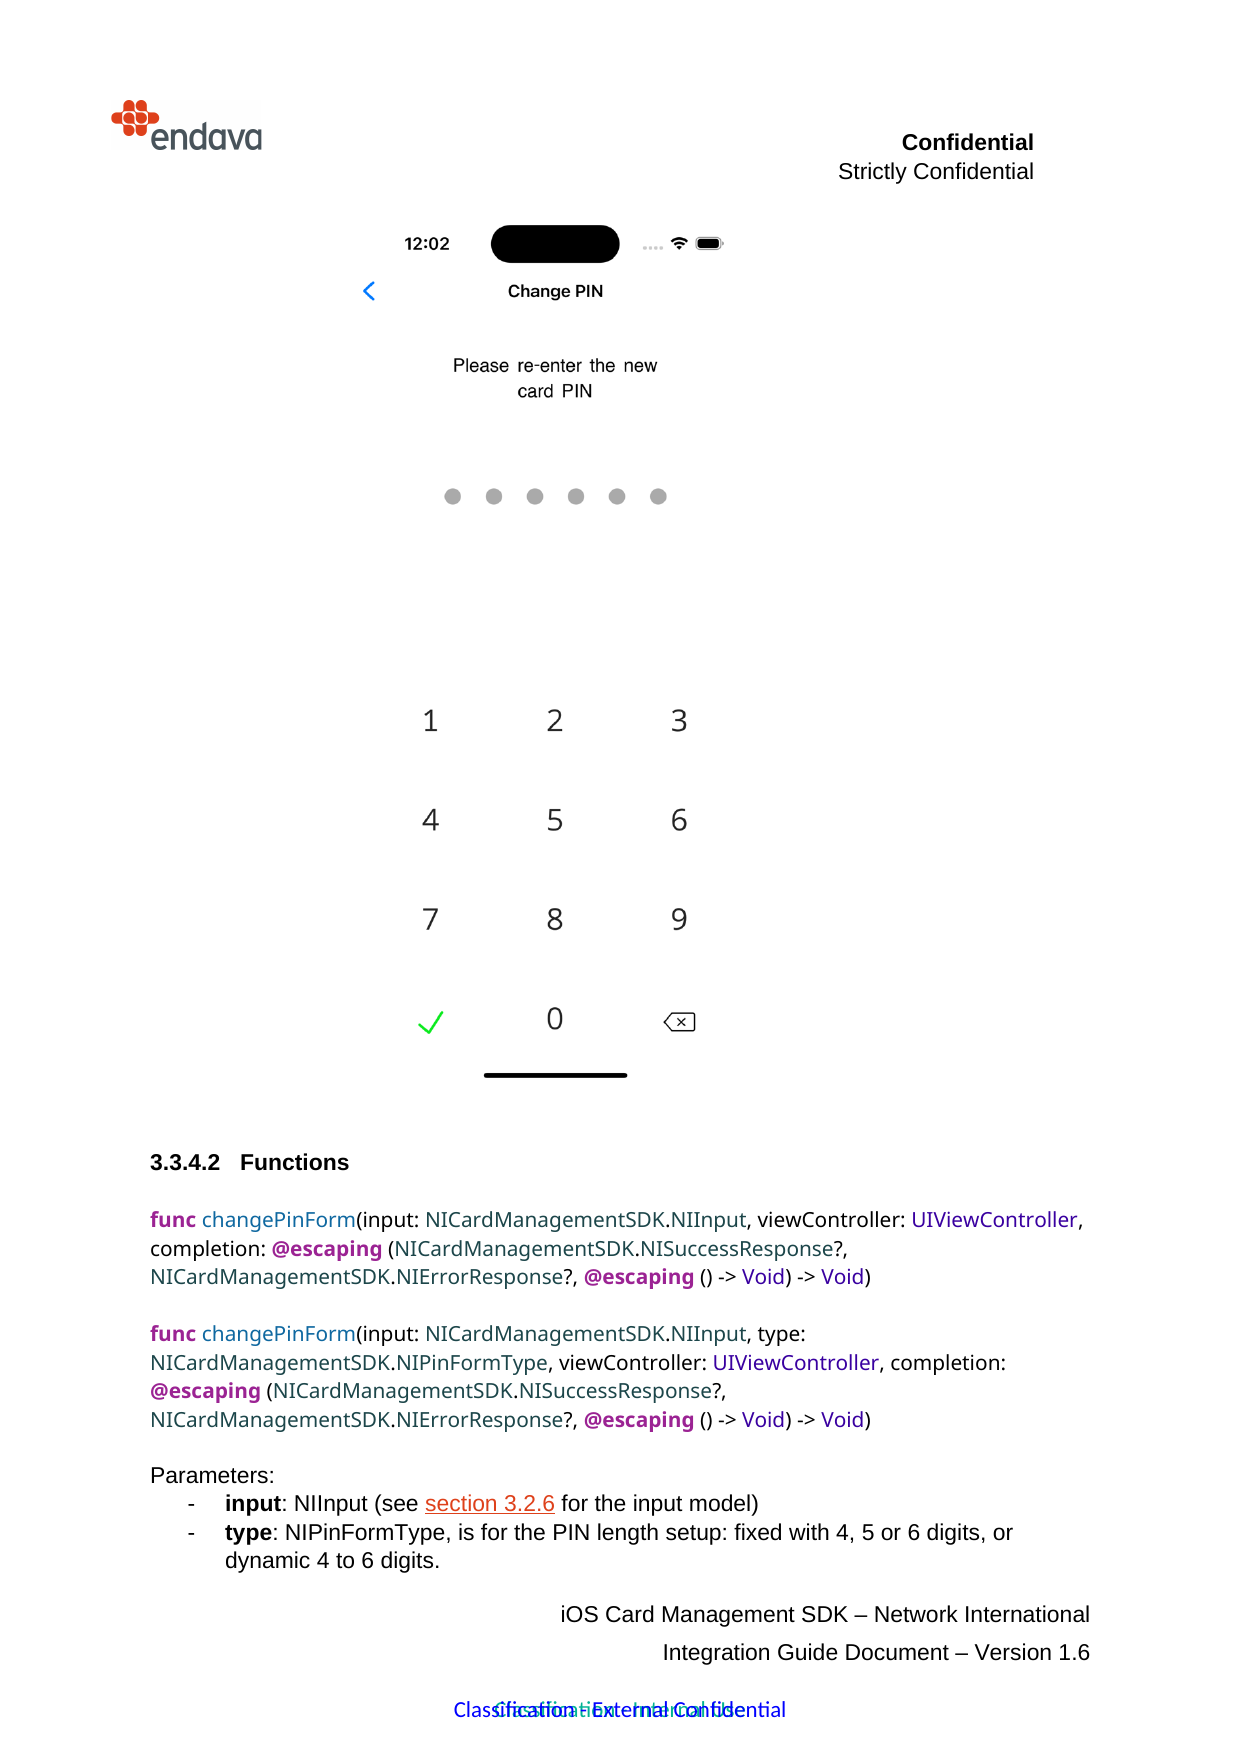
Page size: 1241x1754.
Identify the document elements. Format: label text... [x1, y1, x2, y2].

picture [353, 213, 757, 1086]
list input: NIInput (see section 3.2.6 for the input model) [187, 1490, 1090, 1516]
subtitle Functions [150, 1149, 1090, 1175]
text func changePinForm(input: NICardManagementSDK.NIInput, viewController: UIViewController, completion: @escaping (NICardManagementSDK.NISuccessResponse?, NICardManagementSDK.NIErrorResponse?, @escaping () -> Void) -> Void) [150, 1206, 1090, 1291]
list type: NIPinFormType, is for the PIN length setup: fixed with 4, 5 or 6 digits, or dynamic 4 to 6 digits. [187, 1518, 1090, 1573]
picture [111, 100, 262, 150]
text func changePinForm(input: NICardManagementSDK.NIInput, type: NICardManagementSDK.NIPinFormType, viewController: UIViewController, completion: @escaping (NICardManagementSDK.NISuccessResponse?, NICardManagementSDK.NIErrorResponse?, @escaping () -> Void) -> Void) [150, 1319, 1090, 1433]
text Parameters: [150, 1462, 1090, 1488]
